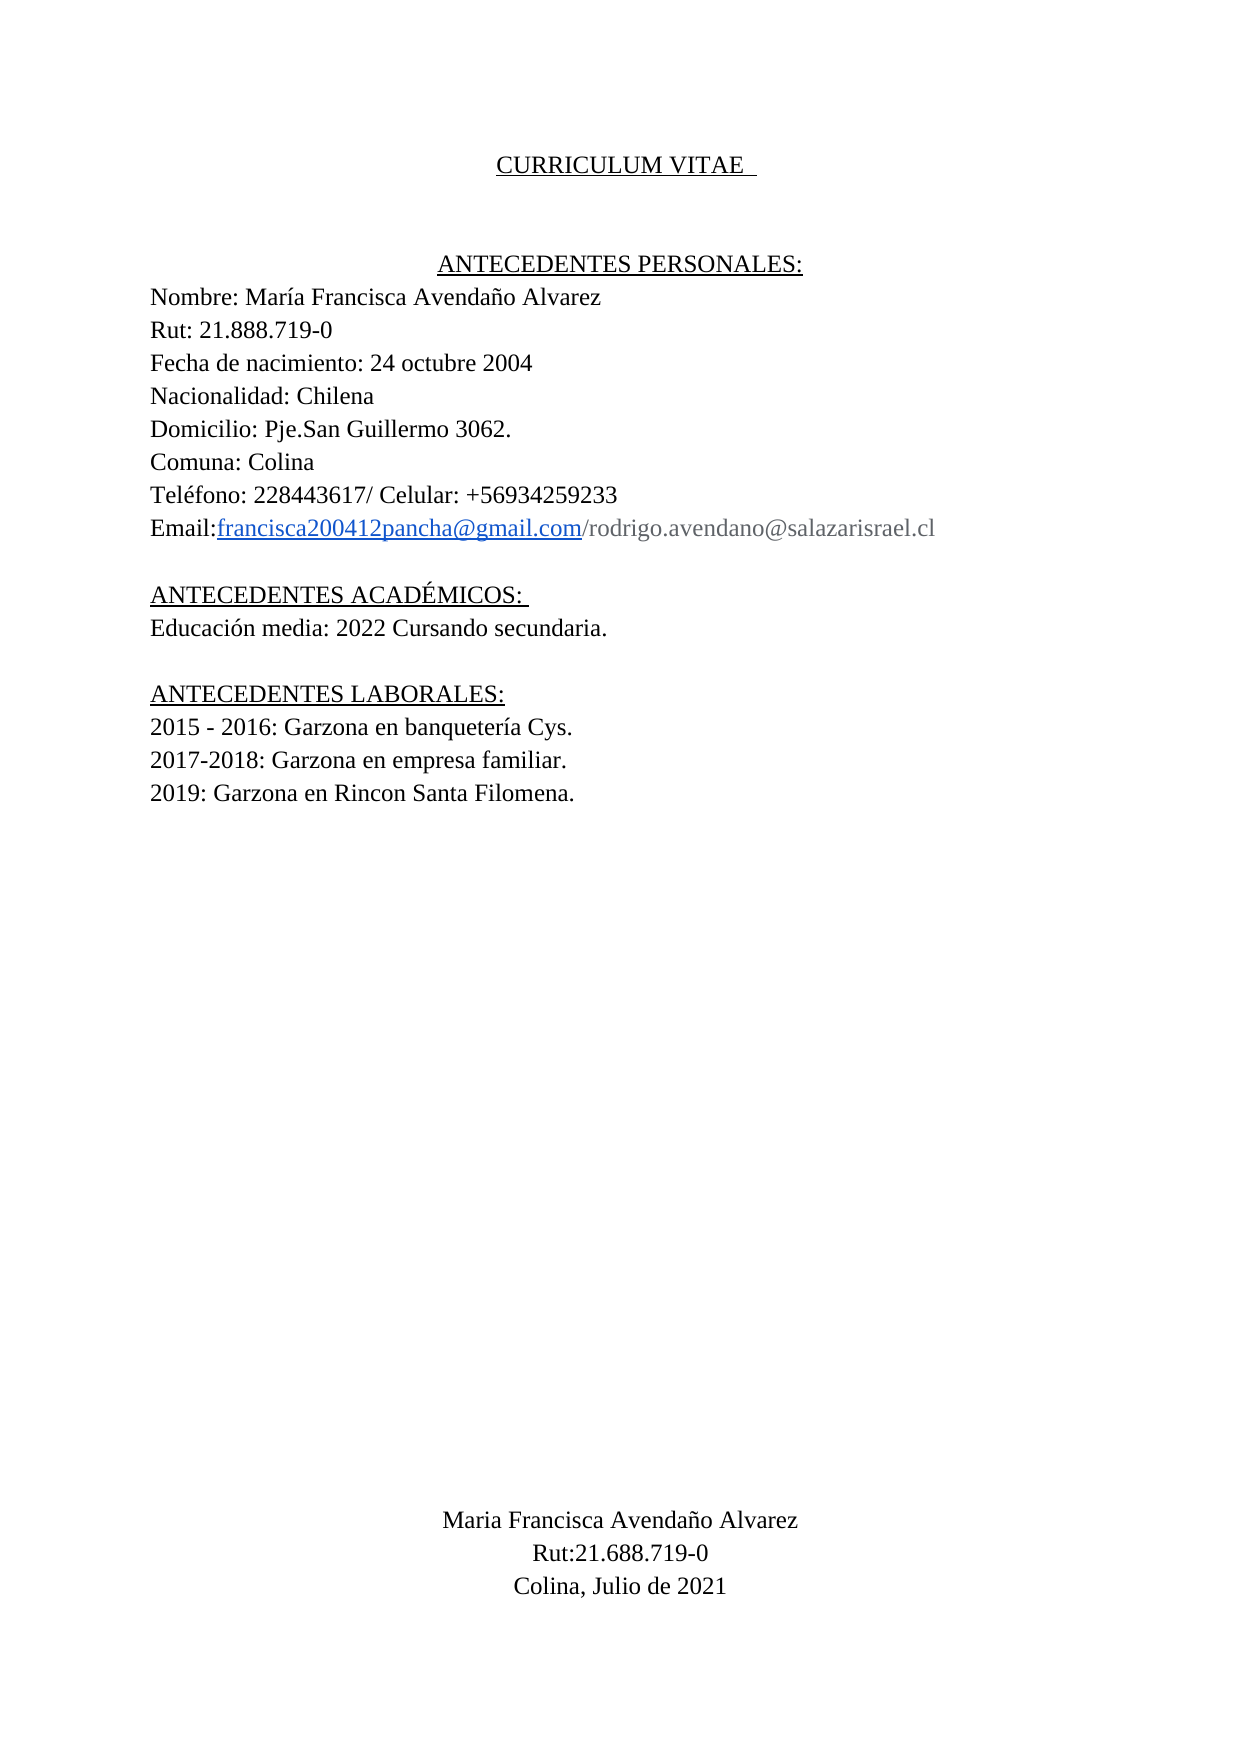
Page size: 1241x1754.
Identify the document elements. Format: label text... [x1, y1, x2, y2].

text Colina, Julio de 2021 [150, 1571, 1090, 1600]
text Comuna: Colina [150, 447, 1090, 476]
text Nacionalidad: Chilena [150, 381, 1090, 410]
text 2019: Garzona en Rincon Santa Filomena. [150, 778, 1090, 807]
text Fecha de nacimiento: 24 octubre 2004 [150, 348, 1090, 377]
text Domicilio: Pje.San Guillermo 3062. [150, 414, 1090, 443]
text ANTECEDENTES LABORALES: [150, 679, 1090, 708]
text Teléfono: 228443617/ Celular: +56934259233 [150, 480, 1090, 509]
text ANTECEDENTES PERSONALES: [150, 249, 1090, 278]
text 2017-2018: Garzona en empresa familiar. [150, 746, 1090, 774]
text ANTECEDENTES ACADÉMICOS: [150, 580, 1090, 609]
text Rut:21.688.719-0 [150, 1538, 1090, 1567]
text Rut: 21.888.719-0 [150, 315, 1090, 344]
text 2015 - 2016: Garzona en banquetería Cys. [150, 712, 1090, 741]
text CURRICULUM VITAE [150, 150, 1090, 179]
text Nombre: María Francisca Avendaño Alvarez [150, 282, 1090, 311]
text Email:francisca200412pancha@gmail.com/rodrigo.avendano@salazarisrael.cl [150, 513, 1090, 542]
text Educación media: 2022 Cursando secundaria. [150, 613, 1090, 642]
text Maria Francisca Avendaño Alvarez [150, 1505, 1090, 1534]
